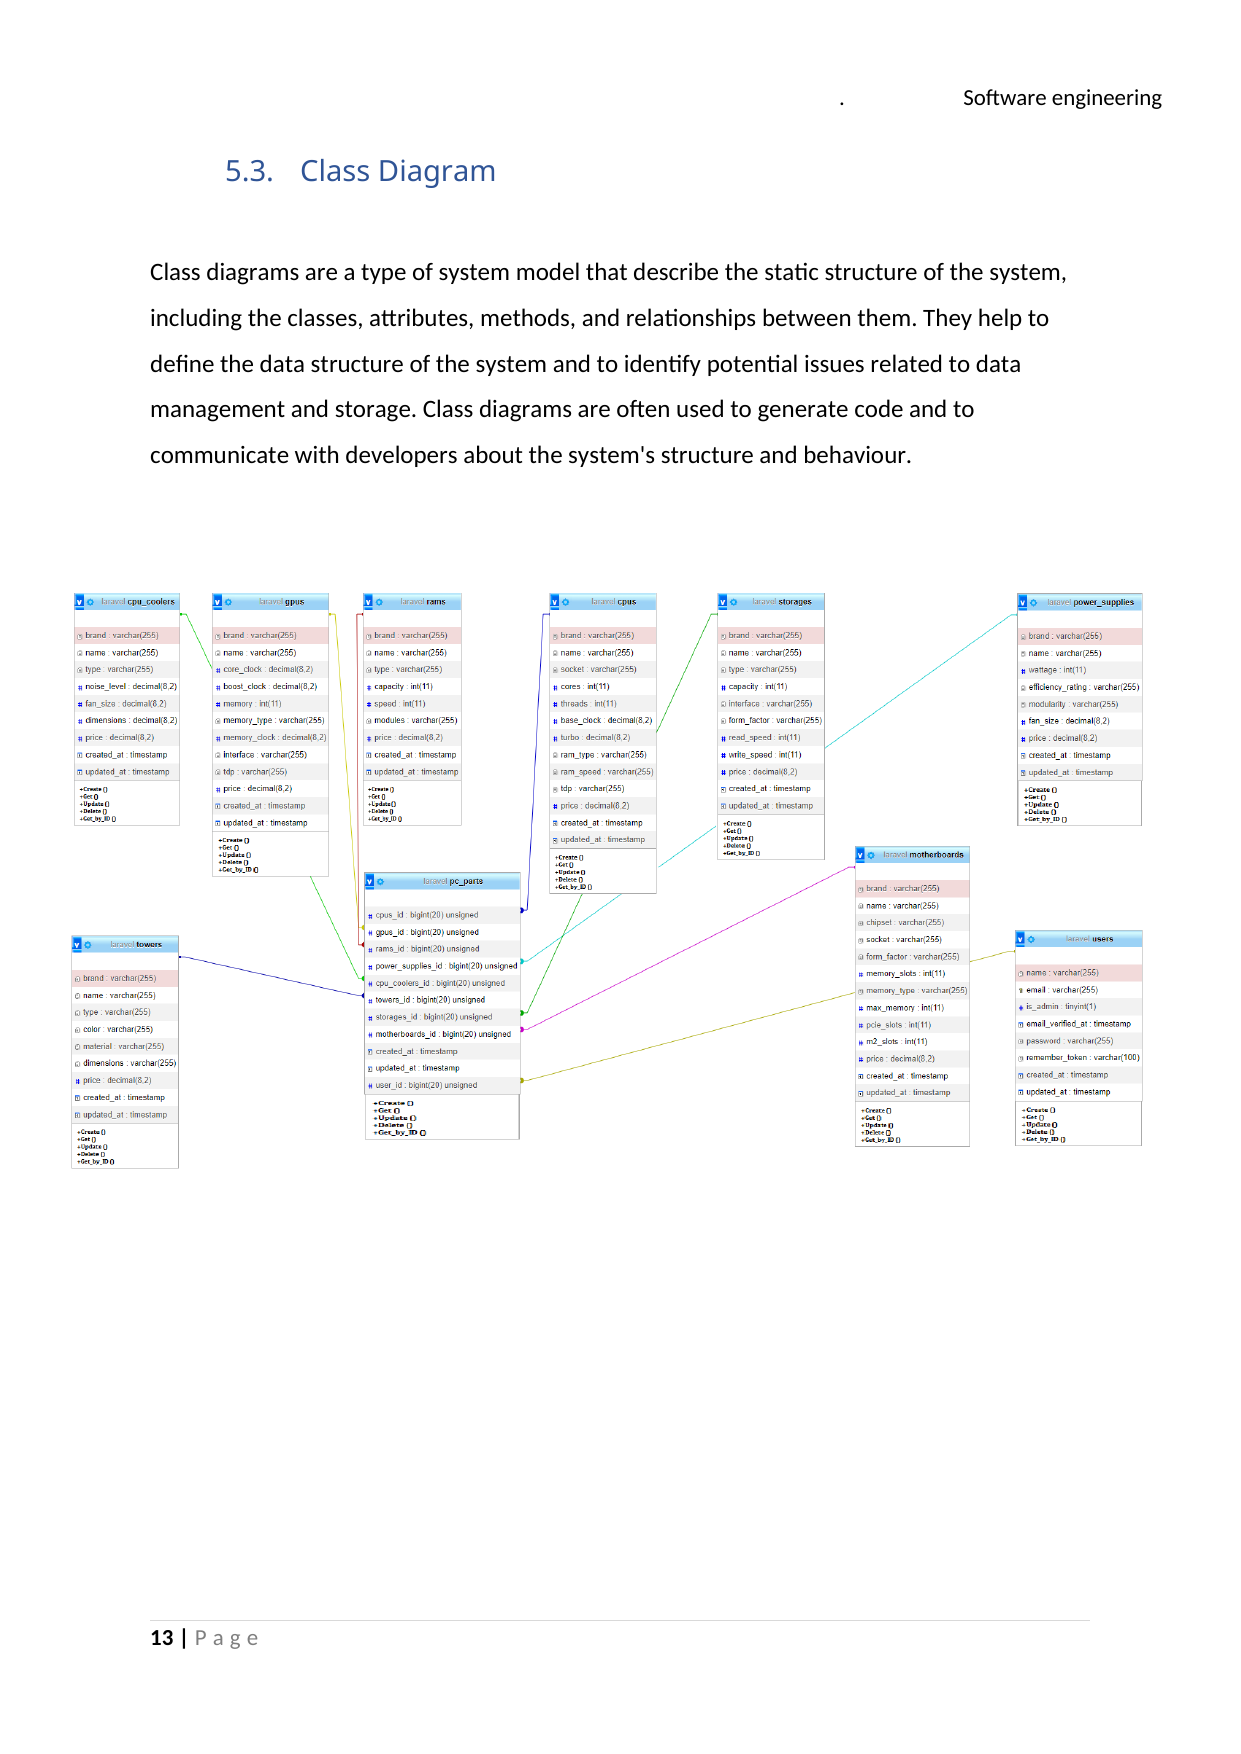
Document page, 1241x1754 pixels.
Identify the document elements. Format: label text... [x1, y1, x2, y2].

text Class diagrams are a type of system model that describe the static structure of the system, including the classes, attributes, methods, and relationships between them. They help to define the data structure of the system and to identify potential issues related to data management and storage. Class diagrams are often used to generate code and to communicate with developers about the system's structure and behaviour. [150, 256, 1090, 470]
picture [70, 593, 1147, 1219]
subtitle Class Diagram [225, 150, 1090, 190]
